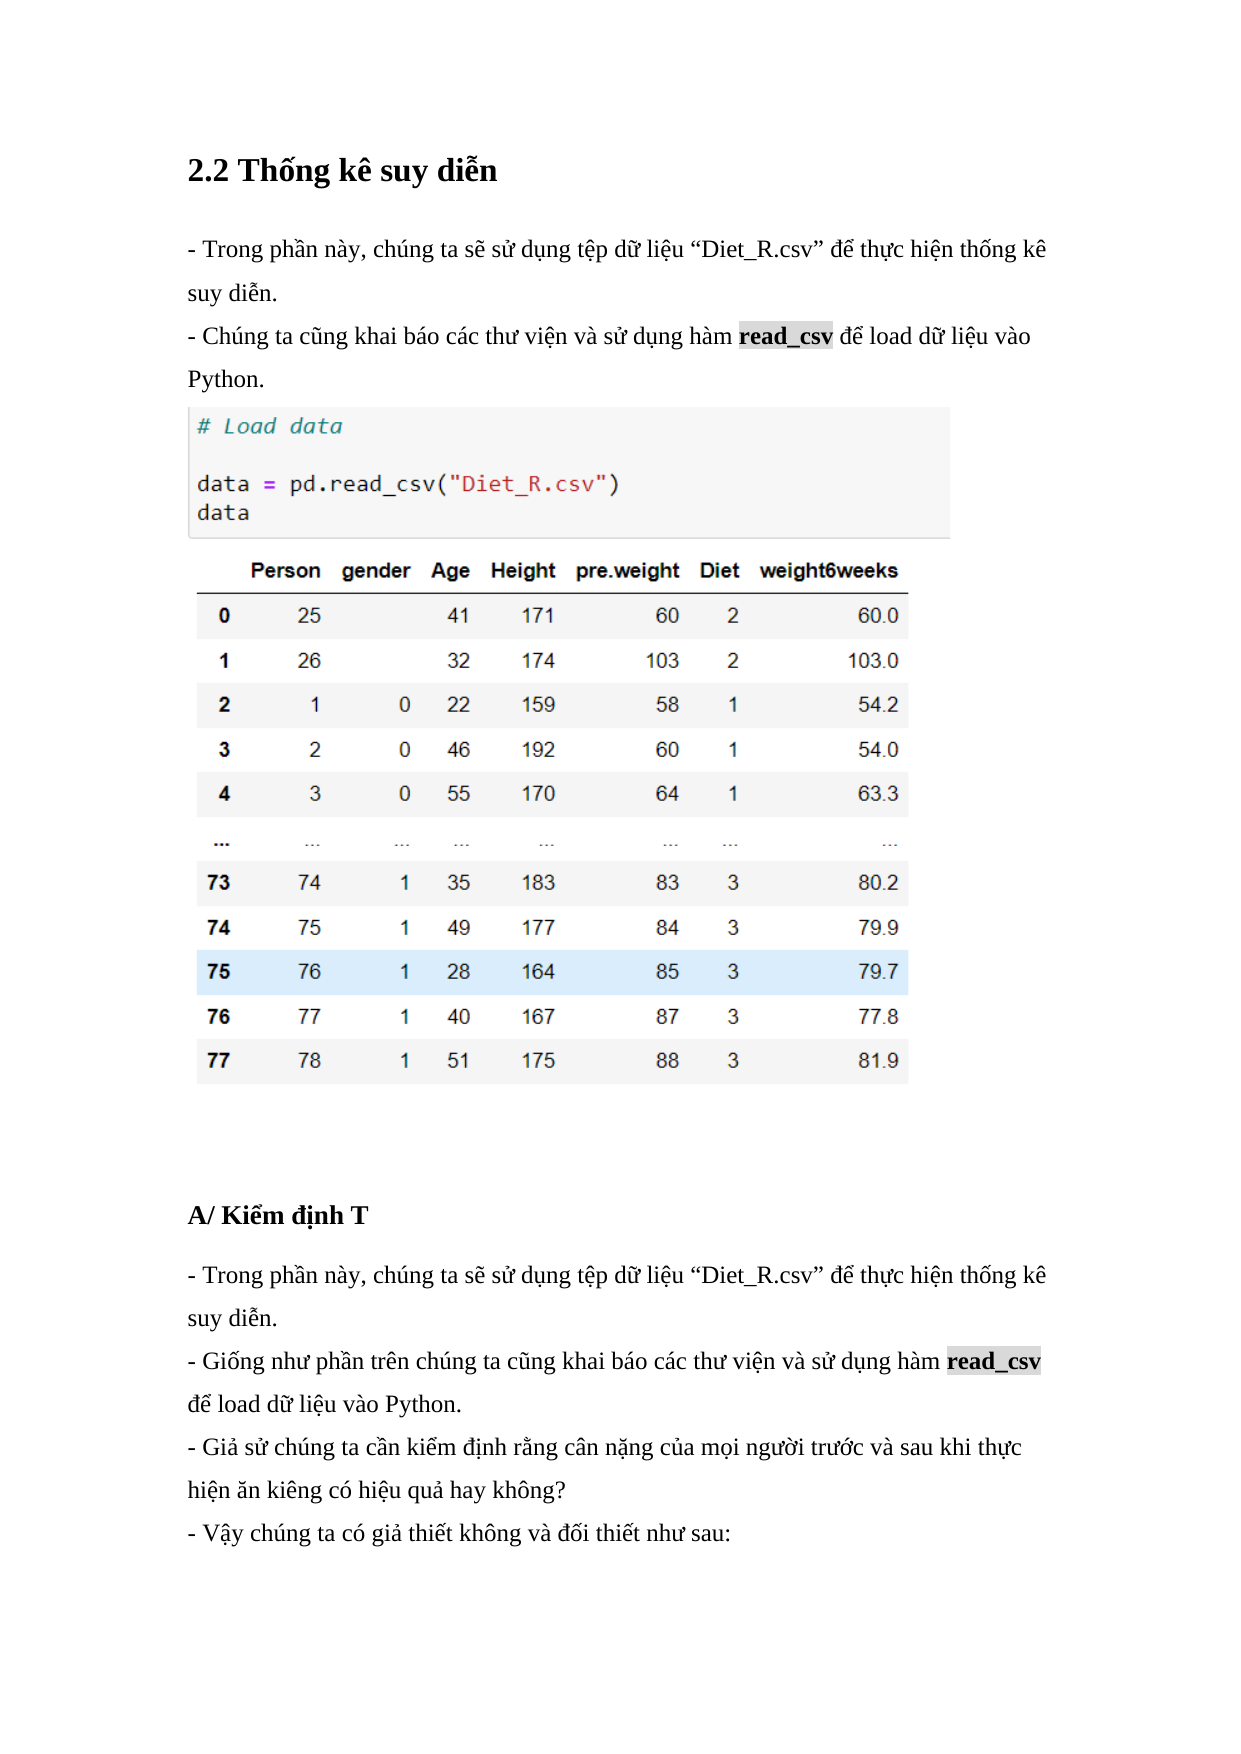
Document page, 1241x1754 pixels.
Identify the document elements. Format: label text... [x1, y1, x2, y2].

text - Chúng ta cũng khai báo các thư viện và sử dụng hàm read_csv để load dữ liệu vào Python. [187, 321, 1053, 393]
text - Giả sử chúng ta cần kiểm định rằng cân nặng của mọi người trước và sau khi thực hiện ăn kiêng có hiệu quả hay không? [187, 1432, 1053, 1504]
text - Giống như phần trên chúng ta cũng khai báo các thư viện và sử dụng hàm read_csv để load dữ liệu vào Python. [187, 1346, 1053, 1418]
text - Trong phần này, chúng ta sẽ sử dụng tệp dữ liệu “Diet_R.csv” để thực hiện thống kê suy diễn. [187, 1260, 1053, 1332]
subtitle A/ Kiểm định T [187, 1199, 1053, 1231]
picture [187, 407, 951, 1098]
text - Vậy chúng ta có giả thiết không và đối thiết như sau: [187, 1518, 1053, 1547]
subtitle 2.2 Thống kê suy diễn [187, 150, 1053, 188]
text - Trong phần này, chúng ta sẽ sử dụng tệp dữ liệu “Diet_R.csv” để thực hiện thống kê suy diễn. [187, 234, 1053, 306]
